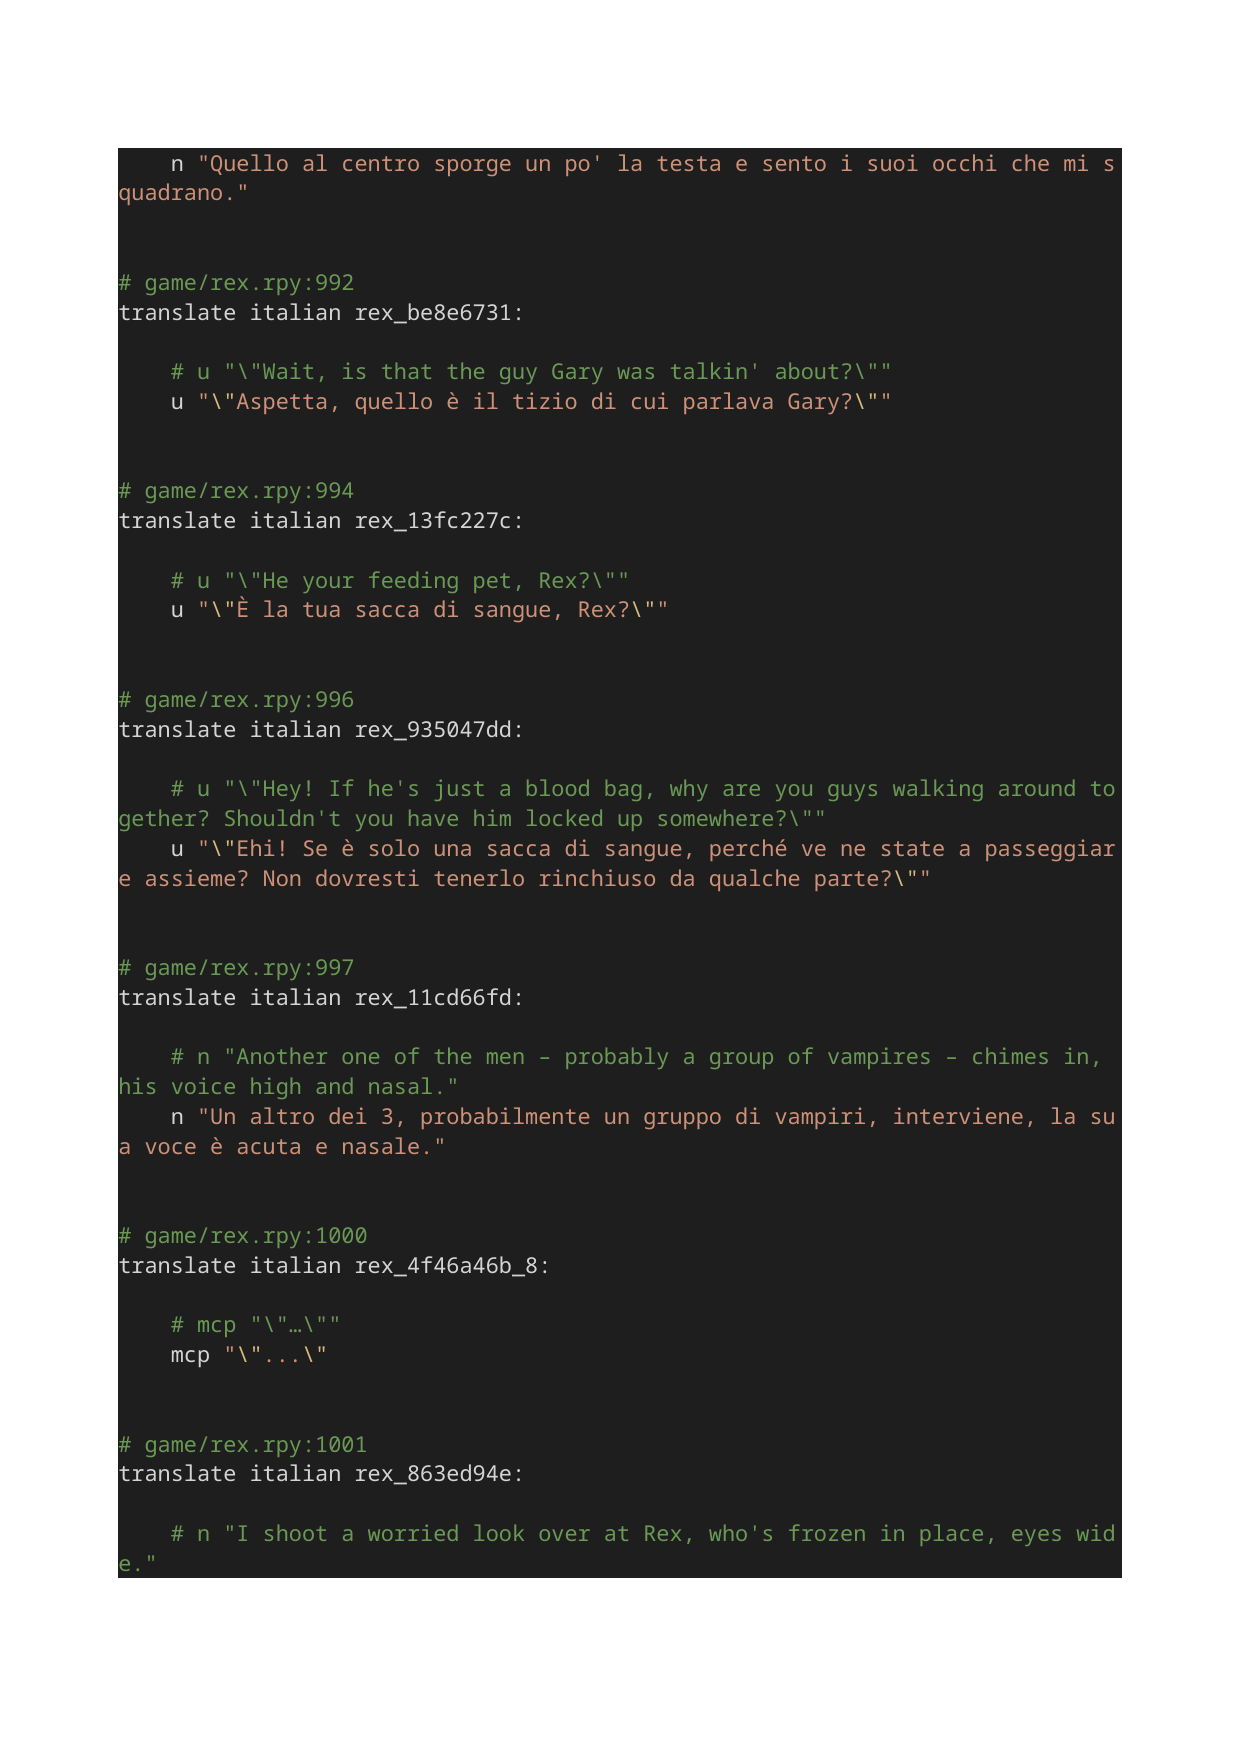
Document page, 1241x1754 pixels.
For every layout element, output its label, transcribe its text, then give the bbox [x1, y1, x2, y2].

text translate italian rex_863ed94e: [118, 1458, 1122, 1488]
text # mcp "\"…\"" [118, 1309, 1122, 1339]
text translate italian rex_935047dd: [118, 714, 1122, 743]
text u "\"Aspetta, quello è il tizio di cui parlava Gary?\"" [118, 386, 1122, 416]
text translate italian rex_be8e6731: [118, 297, 1122, 326]
text # game/rex.rpy:1000 [118, 1220, 1122, 1250]
text # game/rex.rpy:992 [118, 267, 1122, 297]
text n "Un altro dei 3, probabilmente un gruppo di vampiri, interviene, la sua voce è acuta e nasale." [118, 1101, 1122, 1161]
text n "Quello al centro sporge un po' la testa e sento i suoi occhi che mi squadrano." [118, 148, 1122, 207]
text mcp "\"...\" [118, 1339, 1122, 1369]
text # u "\"Hey! If he's just a blood bag, why are you guys walking around together? Shouldn't you have him locked up somewhere?\"" [118, 773, 1122, 833]
text # game/rex.rpy:996 [118, 684, 1122, 714]
text # game/rex.rpy:994 [118, 475, 1122, 505]
text translate italian rex_11cd66fd: [118, 982, 1122, 1012]
text # game/rex.rpy:997 [118, 952, 1122, 982]
text # game/rex.rpy:1001 [118, 1429, 1122, 1458]
text u "\"È la tua sacca di sangue, Rex?\"" [118, 594, 1122, 624]
text translate italian rex_13fc227c: [118, 505, 1122, 535]
text # u "\"Wait, is that the guy Gary was talkin' about?\"" [118, 356, 1122, 386]
text # u "\"He your feeding pet, Rex?\"" [118, 565, 1122, 594]
text translate italian rex_4f46a46b_8: [118, 1250, 1122, 1280]
text # n "I shoot a worried look over at Rex, who's frozen in place, eyes wide." [118, 1518, 1122, 1578]
text # n "Another one of the men – probably a group of vampires – chimes in, his voice high and nasal." [118, 1041, 1122, 1101]
text u "\"Ehi! Se è solo una sacca di sangue, perché ve ne state a passeggiare assieme? Non dovresti tenerlo rinchiuso da qualche parte?\"" [118, 833, 1122, 892]
